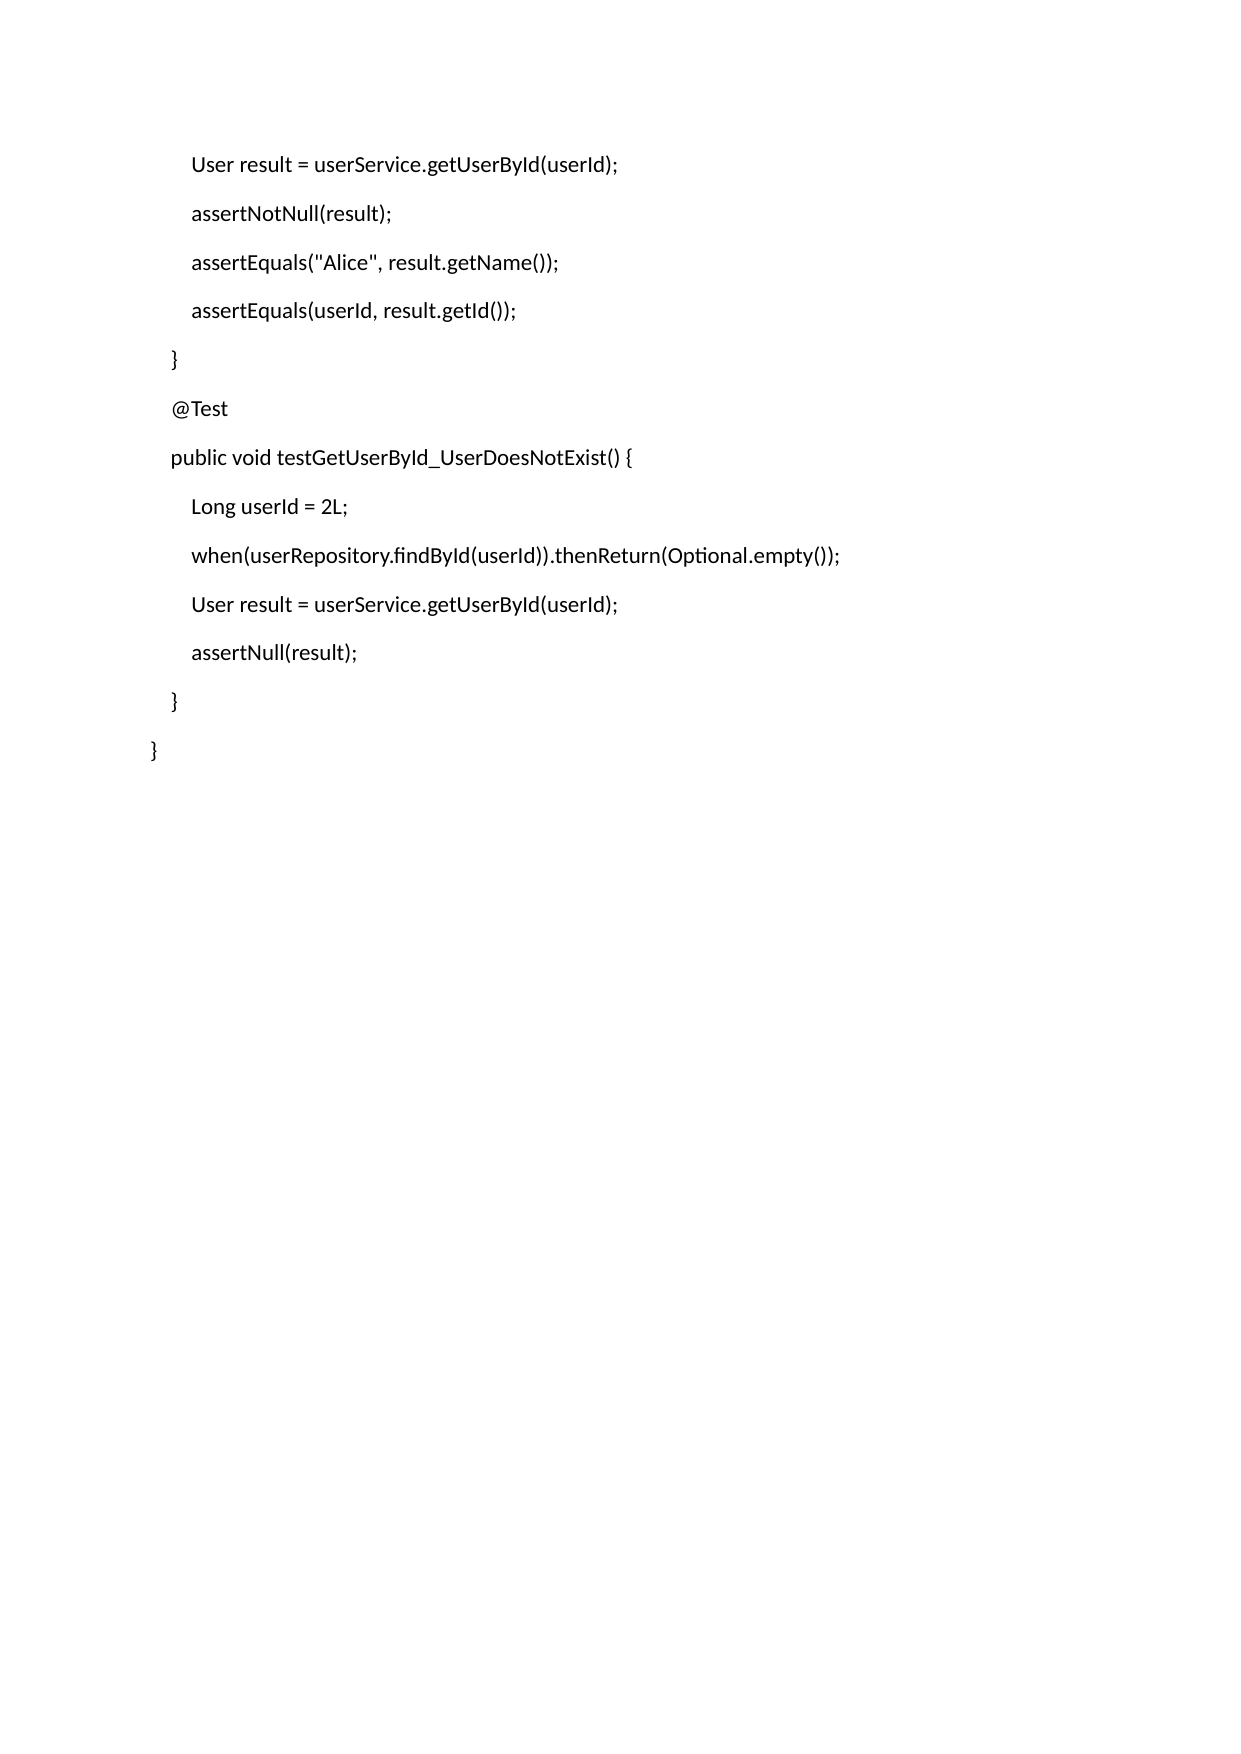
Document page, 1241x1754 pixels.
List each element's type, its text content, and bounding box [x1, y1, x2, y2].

text when(userRepository.findById(userId)).thenReturn(Optional.empty()); [150, 541, 1090, 569]
text User result = userService.getUserById(userId); [150, 590, 1090, 618]
text assertNotNull(result); [150, 199, 1090, 227]
text } [150, 736, 1090, 764]
text @Test [150, 394, 1090, 422]
text assertEquals("Alice", result.getName()); [150, 248, 1090, 276]
text assertEquals(userId, result.getId()); [150, 297, 1090, 324]
text public void testGetUserById_UserDoesNotExist() { [150, 443, 1090, 471]
text User result = userService.getUserById(userId); [150, 150, 1090, 178]
text Long userId = 2L; [150, 492, 1090, 520]
text } [150, 687, 1090, 715]
text } [150, 345, 1090, 373]
text assertNull(result); [150, 638, 1090, 667]
